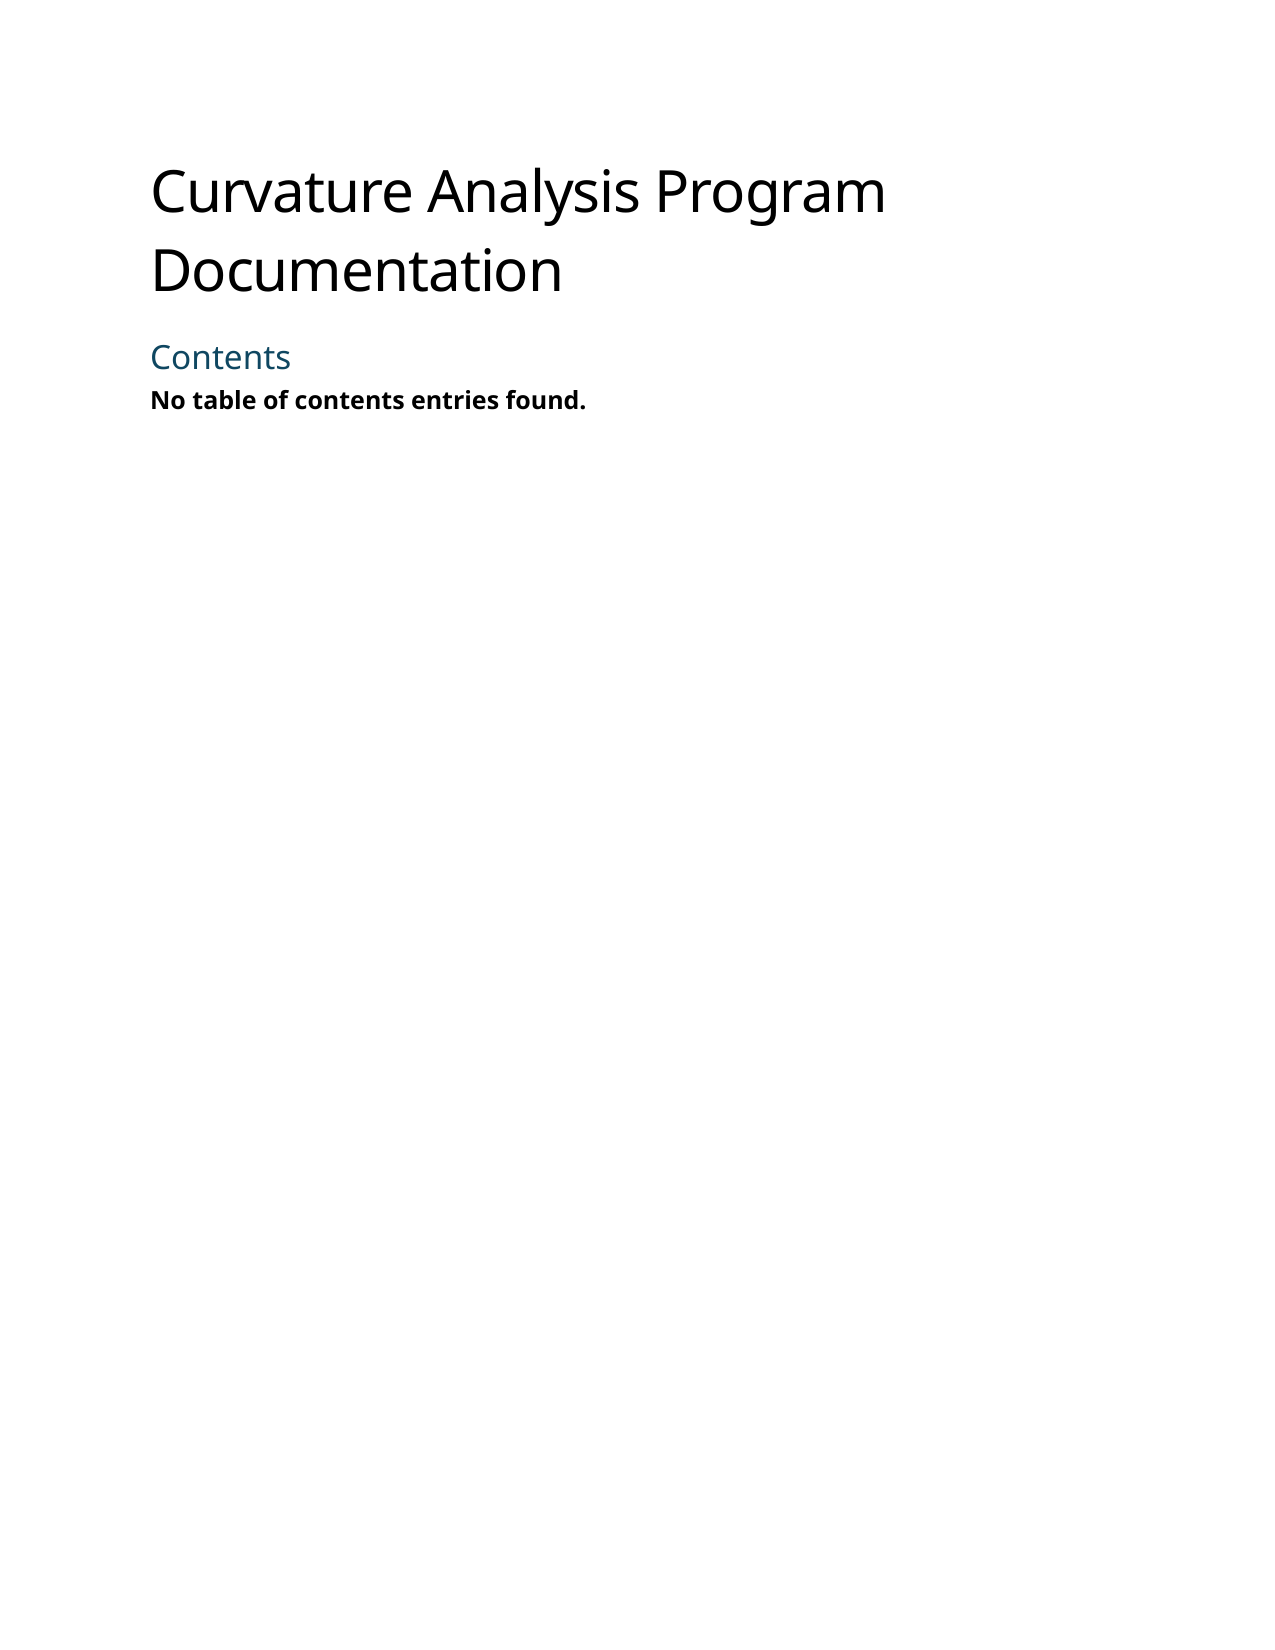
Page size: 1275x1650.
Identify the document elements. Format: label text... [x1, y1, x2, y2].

title Curvature Analysis Program Documentation [150, 150, 1125, 309]
